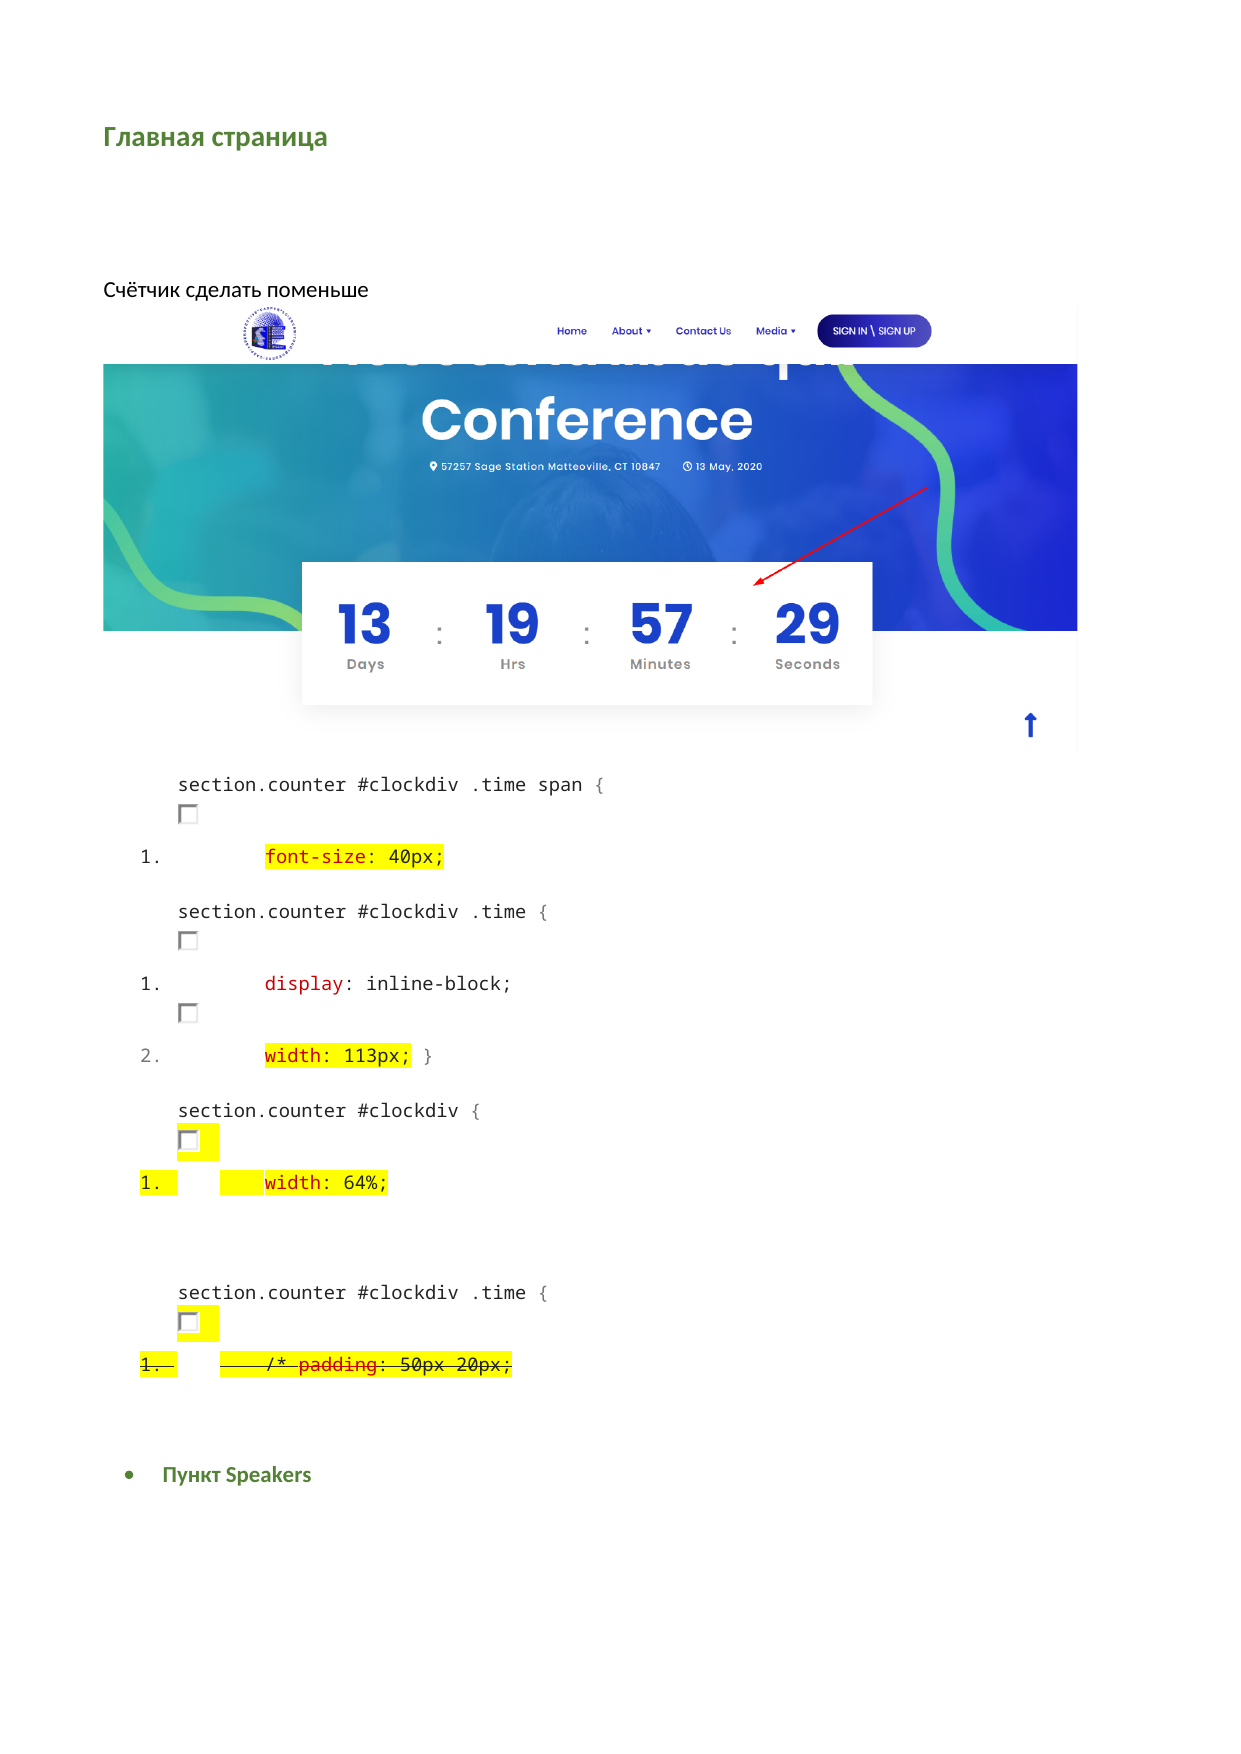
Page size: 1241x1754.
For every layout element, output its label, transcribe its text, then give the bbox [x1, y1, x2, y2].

list font-size: 40px; [140, 797, 1152, 869]
list width: 64%; [140, 1123, 1152, 1195]
picture [103, 305, 1078, 753]
text section.counter #clockdiv .time { [177, 898, 1152, 924]
list Пункт Speakers [125, 1461, 1152, 1489]
list width: 113px; } [140, 996, 1152, 1068]
text section.counter #clockdiv { [177, 1097, 1152, 1123]
text section.counter #clockdiv .time span { [177, 772, 1152, 797]
text section.counter #clockdiv .time { [177, 1279, 1152, 1304]
text Главная страница [103, 118, 1152, 154]
list /* padding: 50px 20px; [140, 1304, 1152, 1377]
list display: inline-block; [140, 924, 1152, 996]
